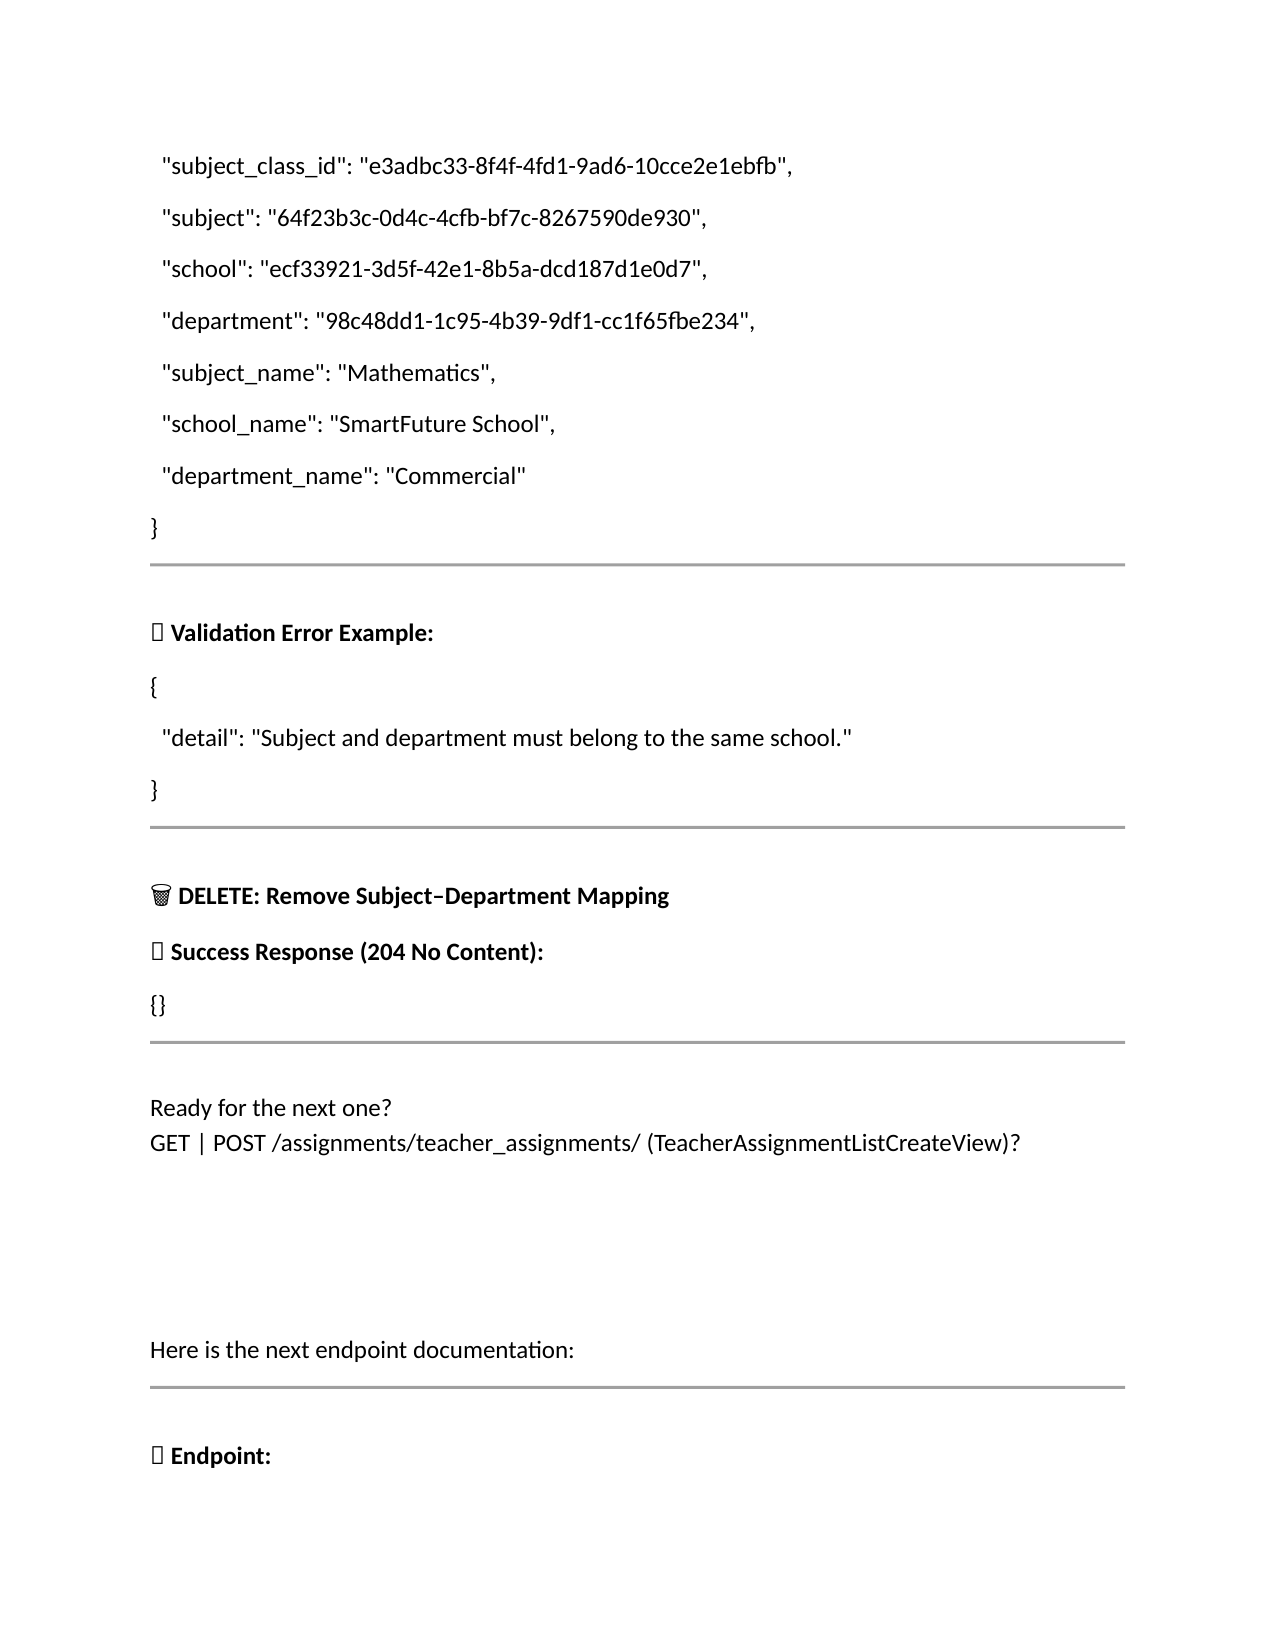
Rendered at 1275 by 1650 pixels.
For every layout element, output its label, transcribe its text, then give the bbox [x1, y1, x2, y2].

text ✅ Success Response (204 No Content): [150, 933, 1125, 967]
text "detail": "Subject and department must belong to the same school." [150, 722, 1125, 753]
text "school_name": "SmartFuture School", [150, 408, 1125, 439]
text ✅ Endpoint: [150, 1437, 1125, 1472]
text Here is the next endpoint documentation: [150, 1334, 1125, 1365]
text {} [150, 989, 1125, 1020]
text { [150, 671, 1125, 701]
text "school": "ecf33921-3d5f-42e1-8b5a-dcd187d1e0d7", [150, 253, 1125, 284]
text 🗑️ DELETE: Remove Subject–Department Mapping [150, 877, 1125, 912]
text ❌ Validation Error Example: [150, 615, 1125, 649]
text "subject": "64f23b3c-0d4c-4cfb-bf7c-8267590de930", [150, 202, 1125, 232]
text } [150, 512, 1125, 542]
text } [150, 774, 1125, 805]
text "subject_class_id": "e3adbc33-8f4f-4fd1-9ad6-10cce2e1ebfb", [150, 150, 1125, 181]
text "department": "98c48dd1-1c95-4b39-9df1-cc1f65fbe234", [150, 305, 1125, 336]
text "subject_name": "Mathematics", [150, 357, 1125, 387]
text Ready for the next one? GET | POST /assignments/teacher_assignments/ (TeacherAssignmentListCreateView)? [150, 1092, 1125, 1158]
text "department_name": "Commercial" [150, 460, 1125, 491]
